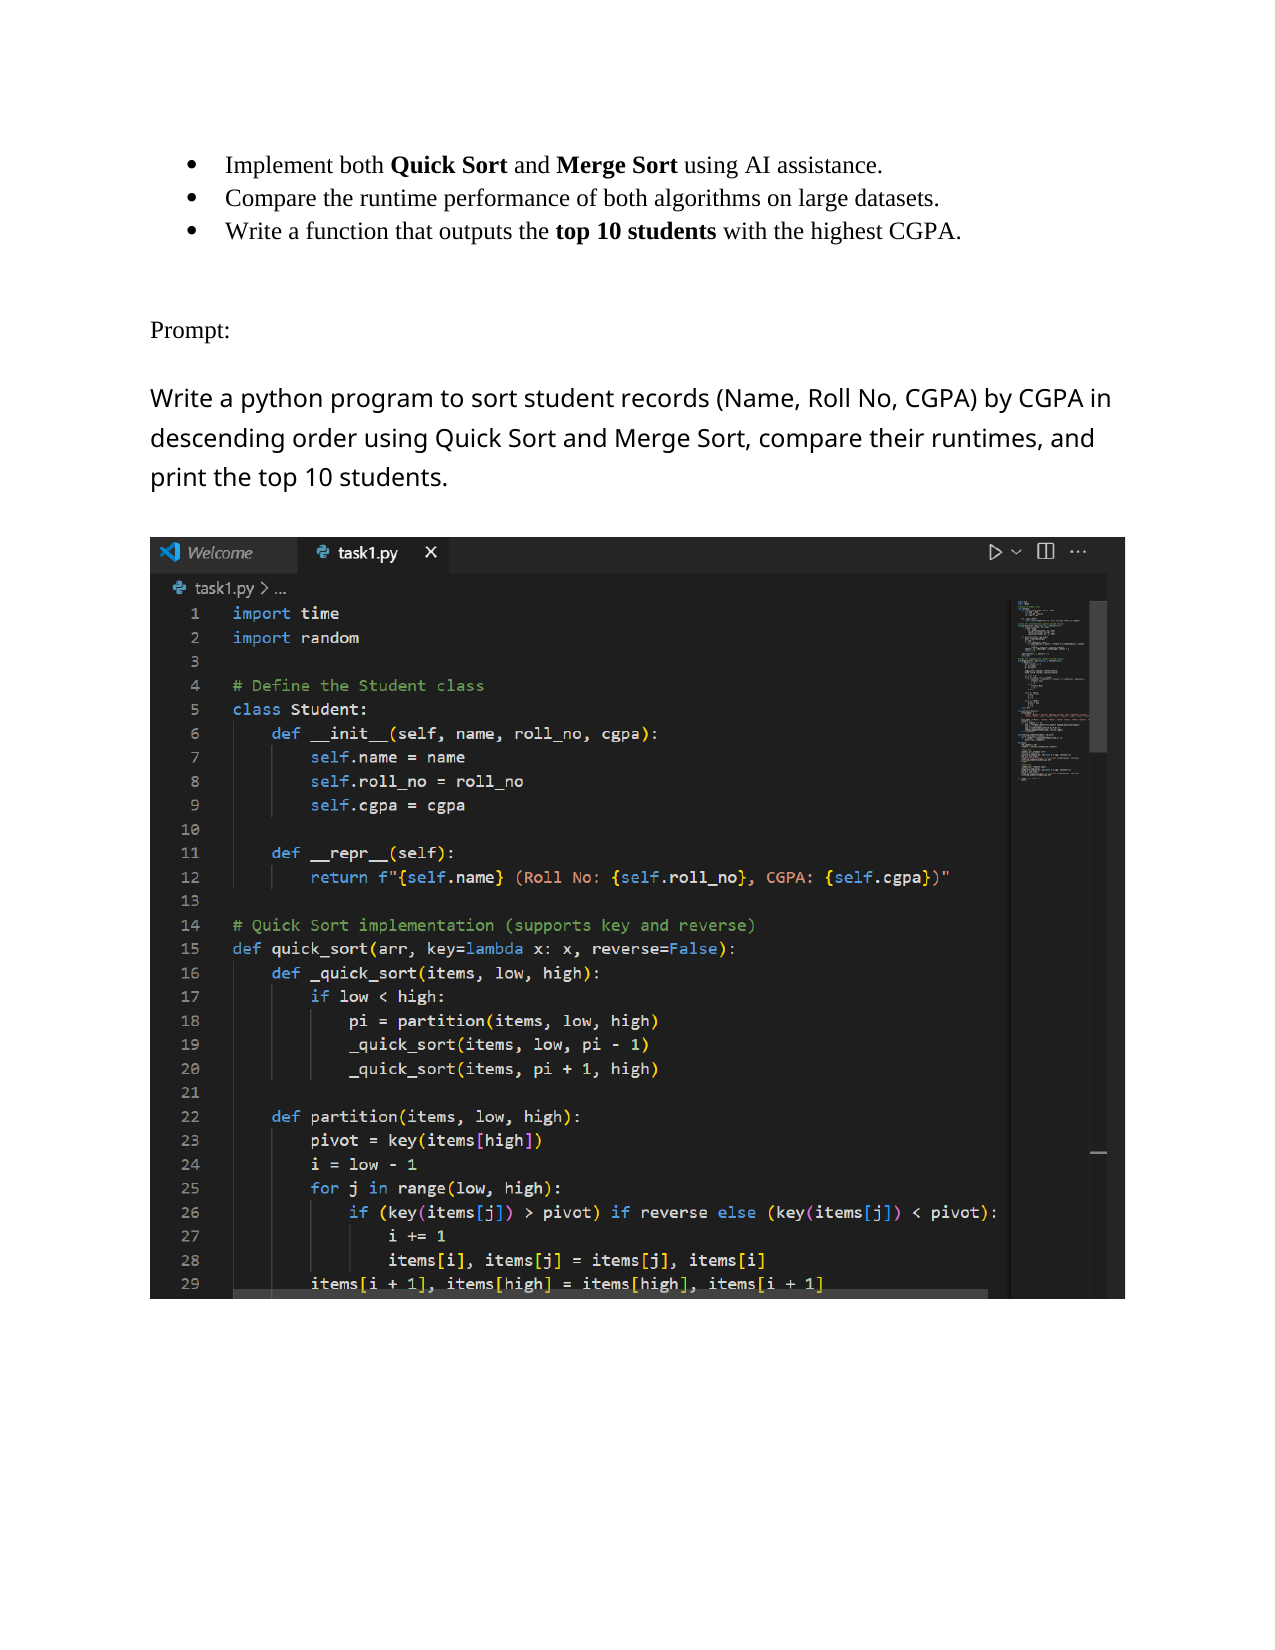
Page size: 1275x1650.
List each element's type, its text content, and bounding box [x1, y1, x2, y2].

list Compare the runtime performance of both algorithms on large datasets. [187, 183, 1125, 212]
list Write a function that outputs the top 10 students with the highest CGPA. [187, 216, 1125, 245]
text Prompt: [150, 315, 1125, 344]
picture [150, 537, 1125, 1299]
text Write a python program to sort student records (Name, Roll No, CGPA) by CGPA in descending order using Quick Sort and Merge Sort, compare their runtimes, and print the top 10 students. [150, 381, 1125, 493]
list Implement both Quick Sort and Merge Sort using AI assistance. [187, 150, 1125, 179]
